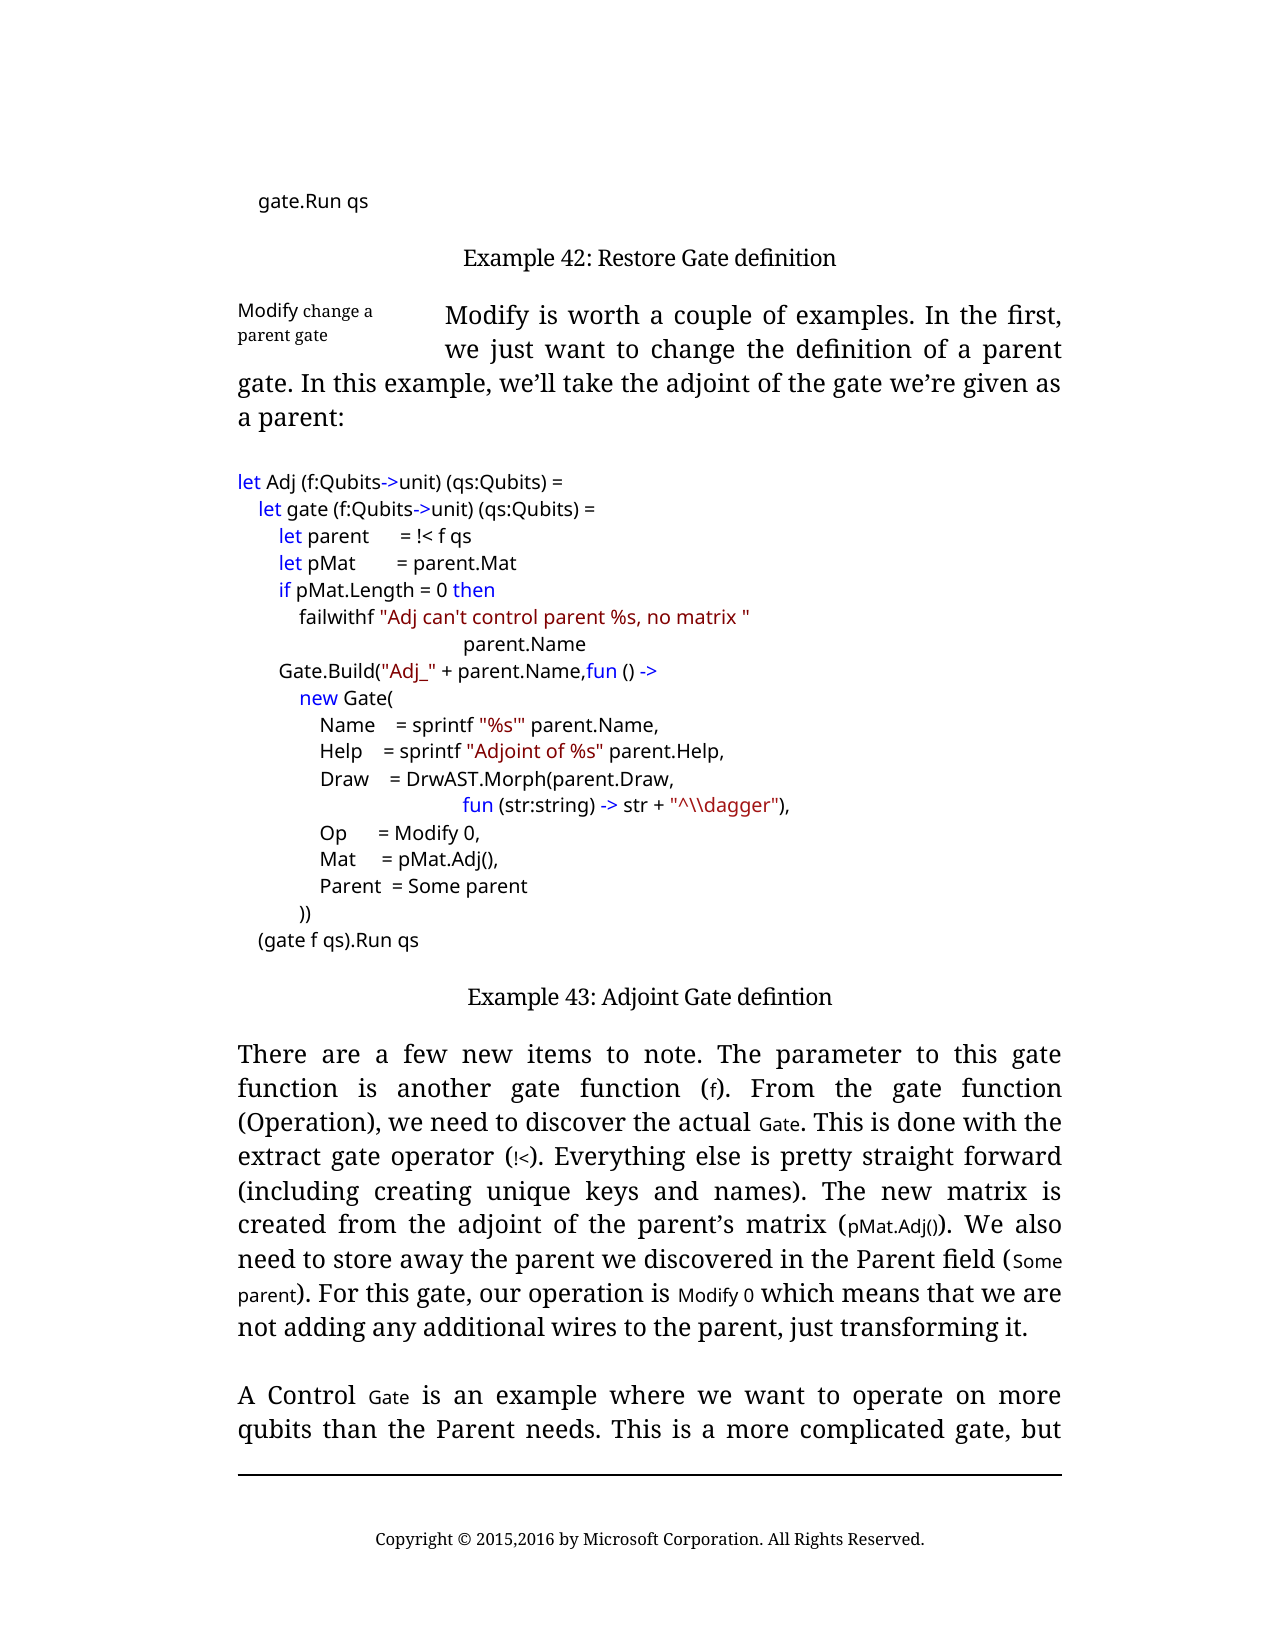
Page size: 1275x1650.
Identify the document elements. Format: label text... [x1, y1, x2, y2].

subtitle Modify change a parent gate [237, 298, 425, 346]
text )) [237, 900, 1062, 927]
text let Adj (f:Qubits->unit) (qs:Qubits) = [237, 468, 1062, 495]
text Op = Modify 0, [237, 819, 1062, 846]
text parent.Name [237, 630, 1062, 657]
text let pMat = parent.Mat [237, 549, 1062, 576]
text Gate.Build("Adj_" + parent.Name,fun () -> [237, 657, 1062, 684]
text let gate (f:Qubits->unit) (qs:Qubits) = [237, 495, 1062, 522]
text failwithf "Adj can't control parent %s, no matrix " [237, 603, 1062, 630]
text Help = sprintf "Adjoint of %s" parent.Help, [237, 738, 1062, 765]
text Parent = Some parent [237, 873, 1062, 900]
text gate.Run qs [237, 187, 1062, 214]
text Draw = DrwAST.Morph(parent.Draw, [237, 765, 1062, 792]
text new Gate( [237, 684, 1062, 711]
text let parent = !< f qs [237, 522, 1062, 549]
text fun (str:string) -> str + "^\\dagger"), [387, 792, 1062, 819]
text Mat = pMat.Adj(), [237, 846, 1062, 873]
text There are a few new items to note. The parameter to this gate function is another gate function (f). From the gate function (Operation), we need to discover the actual Gate. This is done with the extract gate operator (!<). Everything else is pretty straight forward (including creating unique keys and names). The new matrix is created from the adjoint of the parent’s matrix (pMat.Adj()). We also need to store away the parent we discovered in the Parent field (Some parent). For this gate, our operation is Modify 0 which means that we are not adding any additional wires to the parent, just transforming it. [237, 1037, 1062, 1343]
text (gate f qs).Run qs [237, 927, 1062, 954]
text if pMat.Length = 0 then [237, 576, 1062, 603]
text Name = sprintf "%s'" parent.Name, [237, 711, 1062, 738]
text Modify is worth a couple of examples. In the first, we just want to change the definition of a parent gate. In this example, we’ll take the adjoint of the gate we’re given as a parent: [237, 298, 1062, 434]
